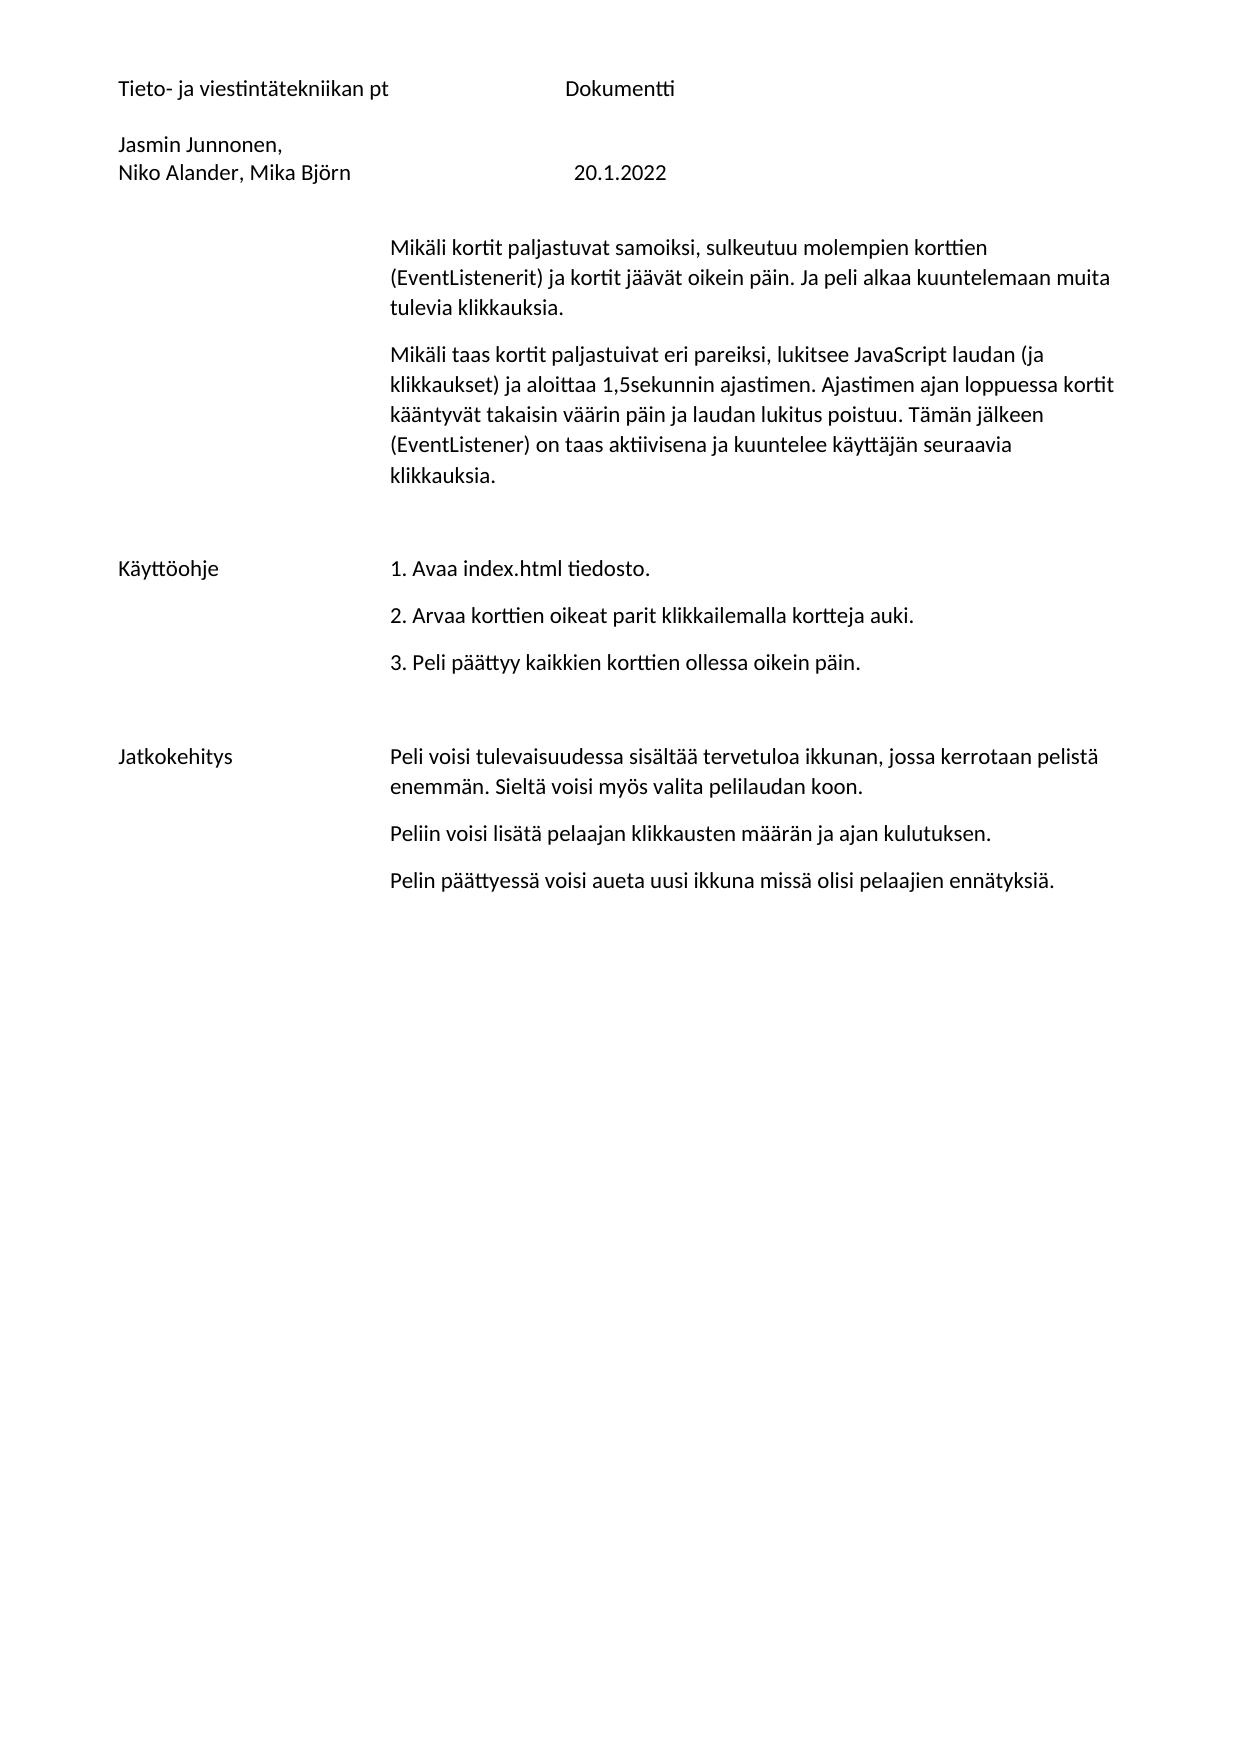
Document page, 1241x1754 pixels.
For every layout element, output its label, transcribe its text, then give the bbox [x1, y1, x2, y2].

text Mikäli taas kortit paljastuivat eri pareiksi, lukitsee JavaScript laudan (ja klikkaukset) ja aloittaa 1,5sekunnin ajastimen. Ajastimen ajan loppuessa kortit kääntyvät takaisin väärin päin ja laudan lukitus poistuu. Tämän jälkeen (EventListener) on taas aktiivisena ja kuuntelee käyttäjän seuraavia klikkauksia. [390, 340, 1122, 489]
text Jatkokehitys Peli voisi tulevaisuudessa sisältää tervetuloa ikkunan, jossa kerrotaan pelistä enemmän. Sieltä voisi myös valita pelilaudan koon. [118, 742, 1122, 800]
text 2. Arvaa korttien oikeat parit klikkailemalla kortteja auki. [118, 601, 1122, 629]
text Pelin päättyessä voisi aueta uusi ikkuna missä olisi pelaajien ennätyksiä. [118, 866, 1122, 894]
text 3. Peli päättyy kaikkien korttien ollessa oikein päin. [118, 648, 1122, 676]
text Peliin voisi lisätä pelaajan klikkausten määrän ja ajan kulutuksen. [118, 819, 1122, 847]
text Mikäli kortit paljastuvat samoiksi, sulkeutuu molempien korttien (EventListenerit) ja kortit jäävät oikein päin. Ja peli alkaa kuuntelemaan muita tulevia klikkauksia. [390, 233, 1122, 321]
text Käyttöohje 1. Avaa index.html tiedosto. [118, 554, 1122, 583]
